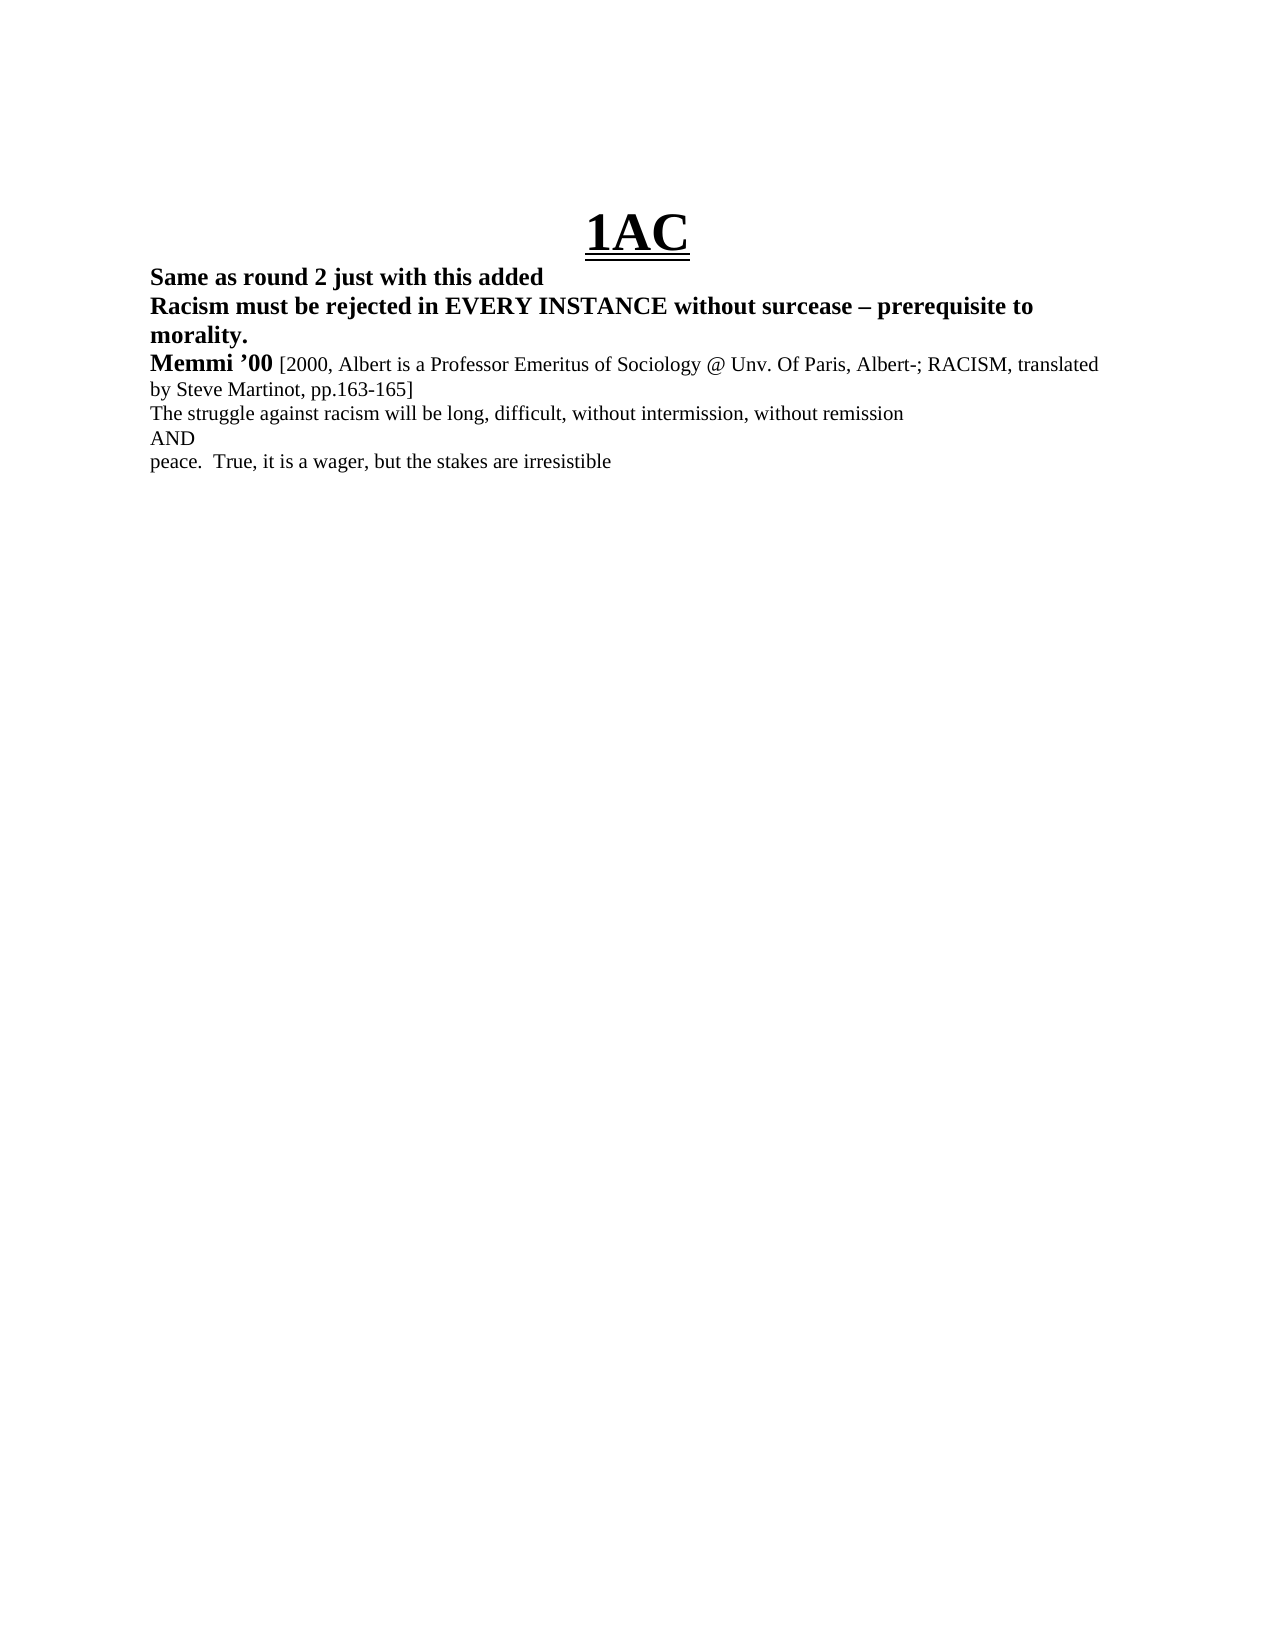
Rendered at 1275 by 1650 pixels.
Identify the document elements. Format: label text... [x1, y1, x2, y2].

text Memmi ’00 [2000, Albert is a Professor Emeritus of Sociology @ Unv. Of Paris, Albert-; RACISM, translated by Steve Martinot, pp.163-165] [150, 348, 1125, 401]
text The struggle against racism will be long, difficult, without intermission, without remission [150, 401, 1125, 425]
text Racism must be rejected in EVERY INSTANCE without surcease – prerequisite to morality. [150, 291, 1125, 348]
text AND [150, 425, 1125, 449]
text peace. True, it is a wager, but the stakes are irresistible [150, 449, 1125, 473]
subtitle 1AC [150, 200, 1125, 262]
text Same as round 2 just with this added [150, 262, 1125, 291]
